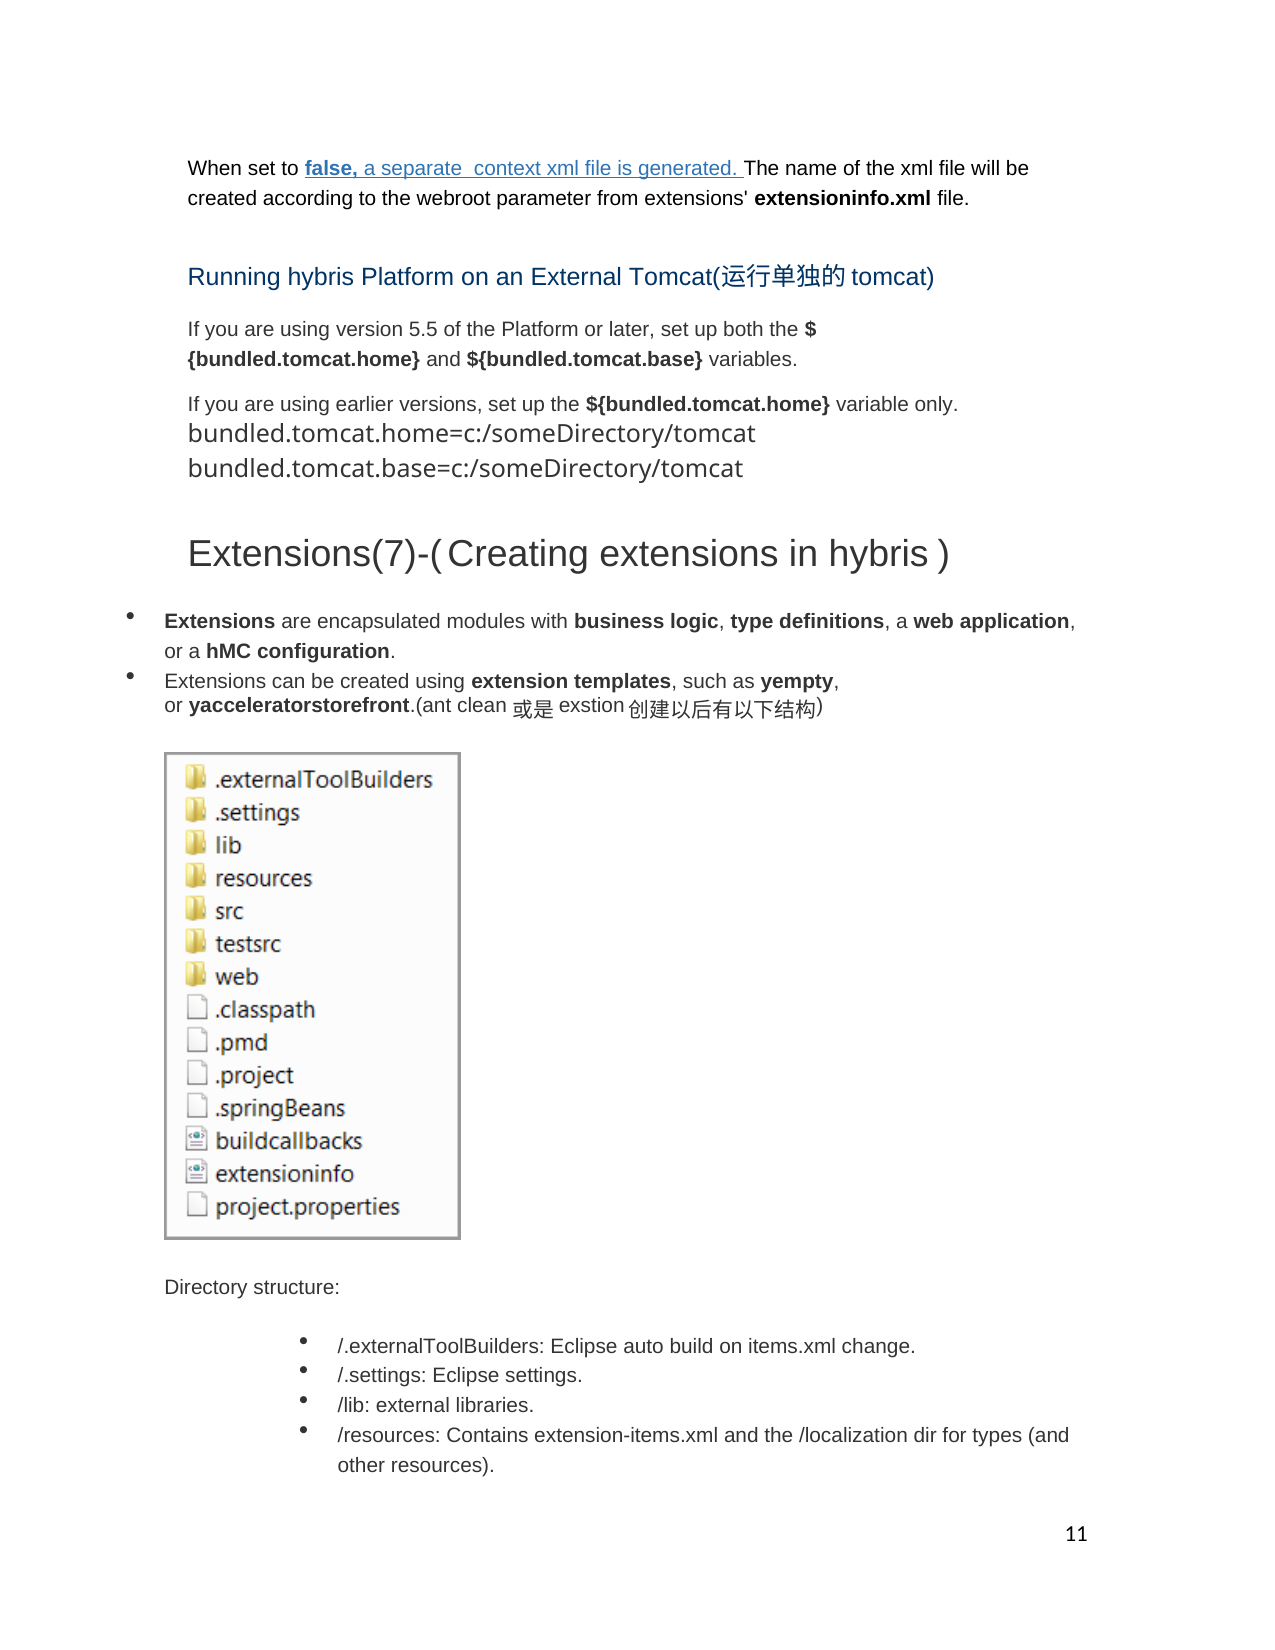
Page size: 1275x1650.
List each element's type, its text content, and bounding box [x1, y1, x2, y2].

text If you are using earlier versions, set up the ${bundled.tomcat.home} variable only. [187, 386, 1087, 416]
picture [164, 752, 461, 1240]
text If you are using version 5.5 of the Platform or later, set up both the ${bundled.tomcat.home} and ${bundled.tomcat.base} variables. [187, 311, 1087, 371]
list Extensions are encapsulated modules with business logic, type definitions, a web application, or a hMC configuration. [127, 603, 1087, 663]
subtitle Running hybris Platform on an External Tomcat(运行单独的tomcat) [187, 256, 1087, 293]
list Extensions can be created using extension templates, such as yempty, or yacceleratorstorefront.(ant clean 或是exstion创建以后有以下结构) [127, 663, 1087, 723]
text Directory structure: [164, 1269, 1087, 1299]
list /.settings: Eclipse settings. [300, 1358, 1087, 1387]
text When set to false, a separate context xml file is generated. The name of the xml file will be created according to the webroot parameter from extensions' extensioninfo.xml file. [187, 150, 1087, 209]
text Extensions(7)-( Creating extensions in hybris ) [187, 531, 1087, 574]
text bundled.tomcat.base=c:/someDirectory/tomcat [187, 450, 1087, 484]
list /resources: Contains extension-items.xml and the /localization dir for types (and other resources). [300, 1417, 1087, 1477]
list /.externalToolBuilders: Eclipse auto build on items.xml change. [300, 1328, 1087, 1358]
list /lib: external libraries. [300, 1387, 1087, 1417]
text bundled.tomcat.home=c:/someDirectory/tomcat [187, 416, 1087, 450]
